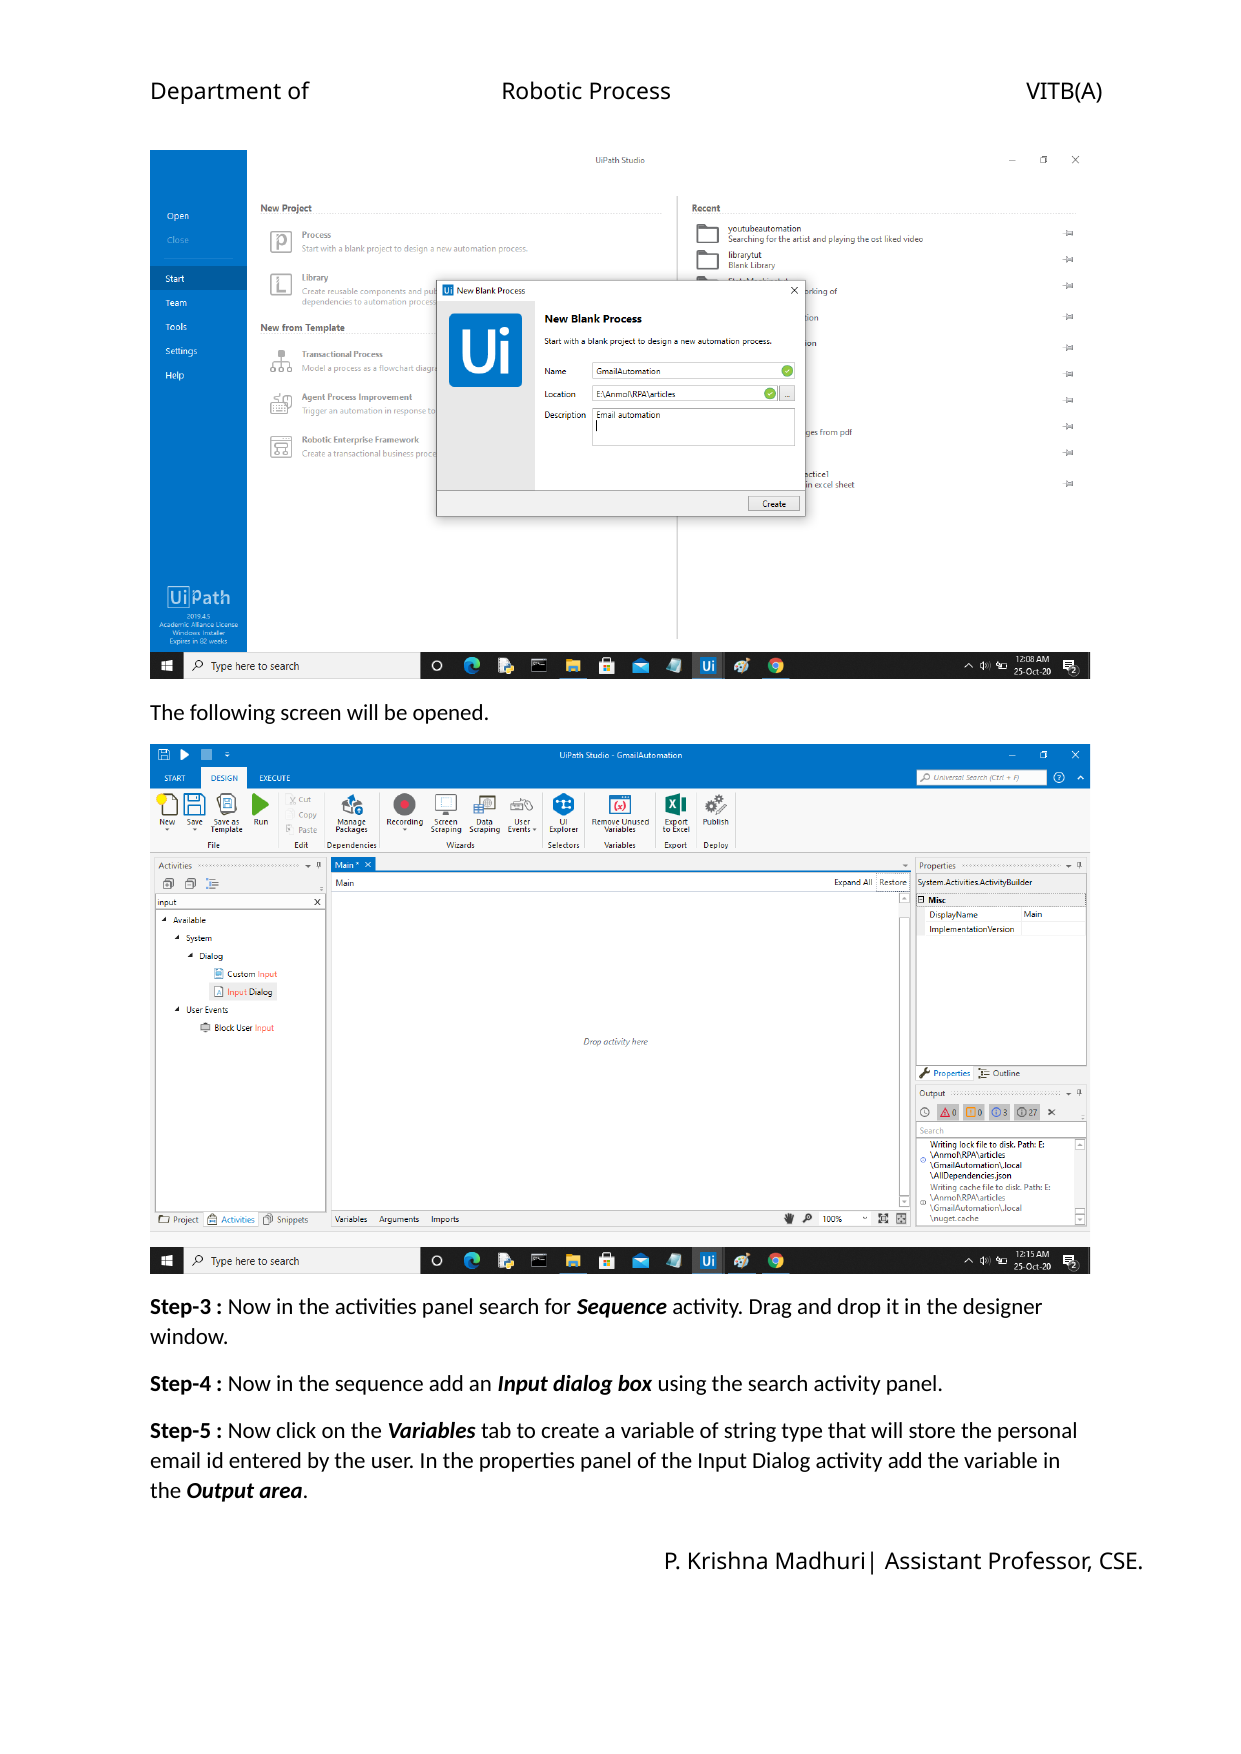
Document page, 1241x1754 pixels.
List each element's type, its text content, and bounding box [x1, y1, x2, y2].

text Step-3 : Now in the activities panel search for Sequence activity. Drag and drop it in the designer window. [150, 1292, 1090, 1350]
text Step-4 : Now in the sequence add an Input dialog box using the search activity panel. [150, 1369, 1090, 1397]
picture [150, 744, 1091, 1274]
picture [150, 150, 1091, 679]
text Step-5 : Now click on the Variables tab to create a variable of string type that will store the personal email id entered by the user. In the properties panel of the Input Dialog activity add the variable in the Output area. [150, 1416, 1090, 1504]
text The following screen will be opened. [150, 698, 1090, 726]
